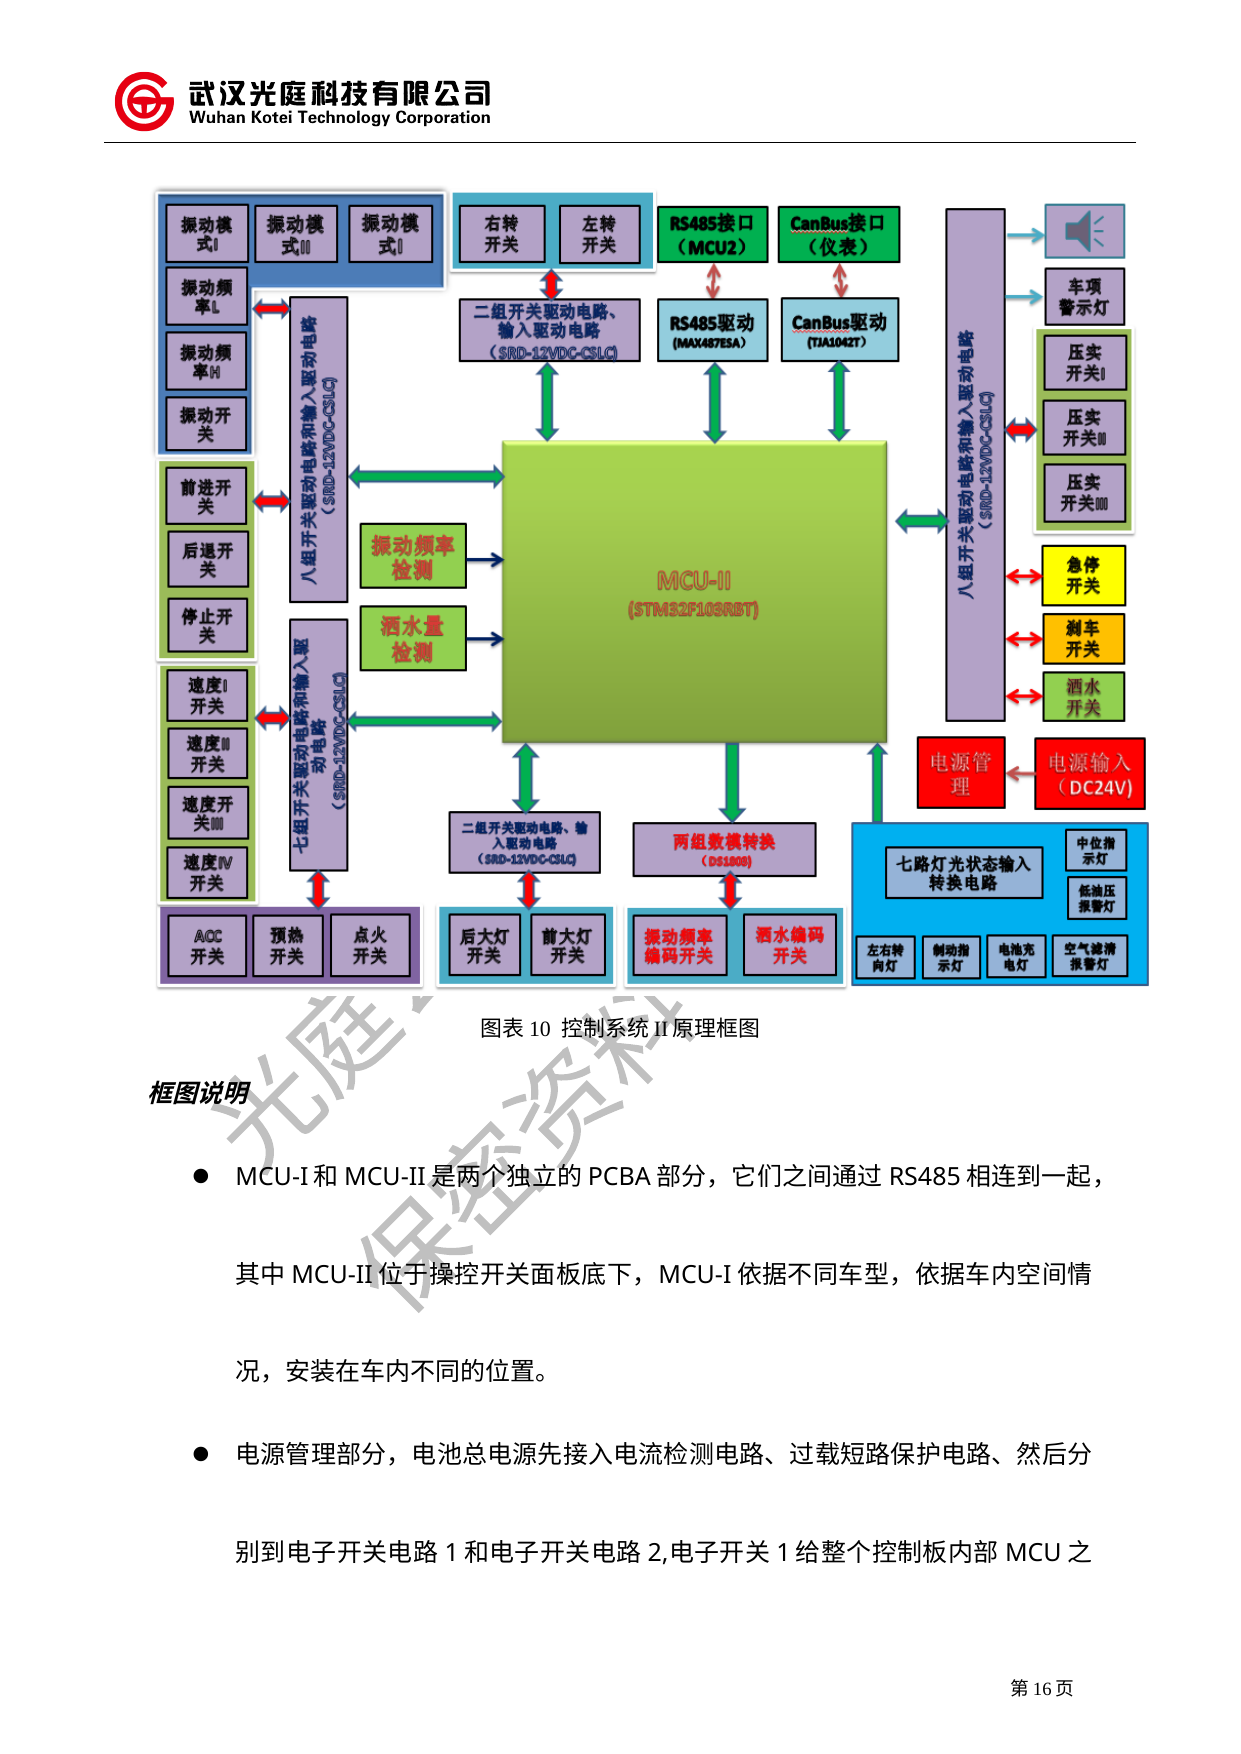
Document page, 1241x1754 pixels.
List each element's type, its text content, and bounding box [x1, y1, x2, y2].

list 电源管理部分，电池总电源先接入电流检测电路、过载短路保护电路、然后分别到电子开关电路1和电子开关电路2,电子开关1给整个控制板内部MCU之外的电源供电；电子开关2给ECU相关控制外设供电，MCU电源不经过电子开关控制，直接通过一个开关稳压电源供电。 [191, 1420, 1092, 1583]
text 图表 10 控制系统II原理框图 [148, 1011, 1092, 1043]
text 框图说明 [148, 1059, 1092, 1124]
picture [147, 185, 1156, 996]
list MCU-I和MCU-II是两个独立的PCBA部分，它们之间通过RS485相连到一起，其中MCU-II位于操控开关面板底下，MCU-I依据不同车型，依据车内空间情况，安装在车内不同的位置。 [191, 1142, 1092, 1402]
picture [112, 68, 494, 136]
